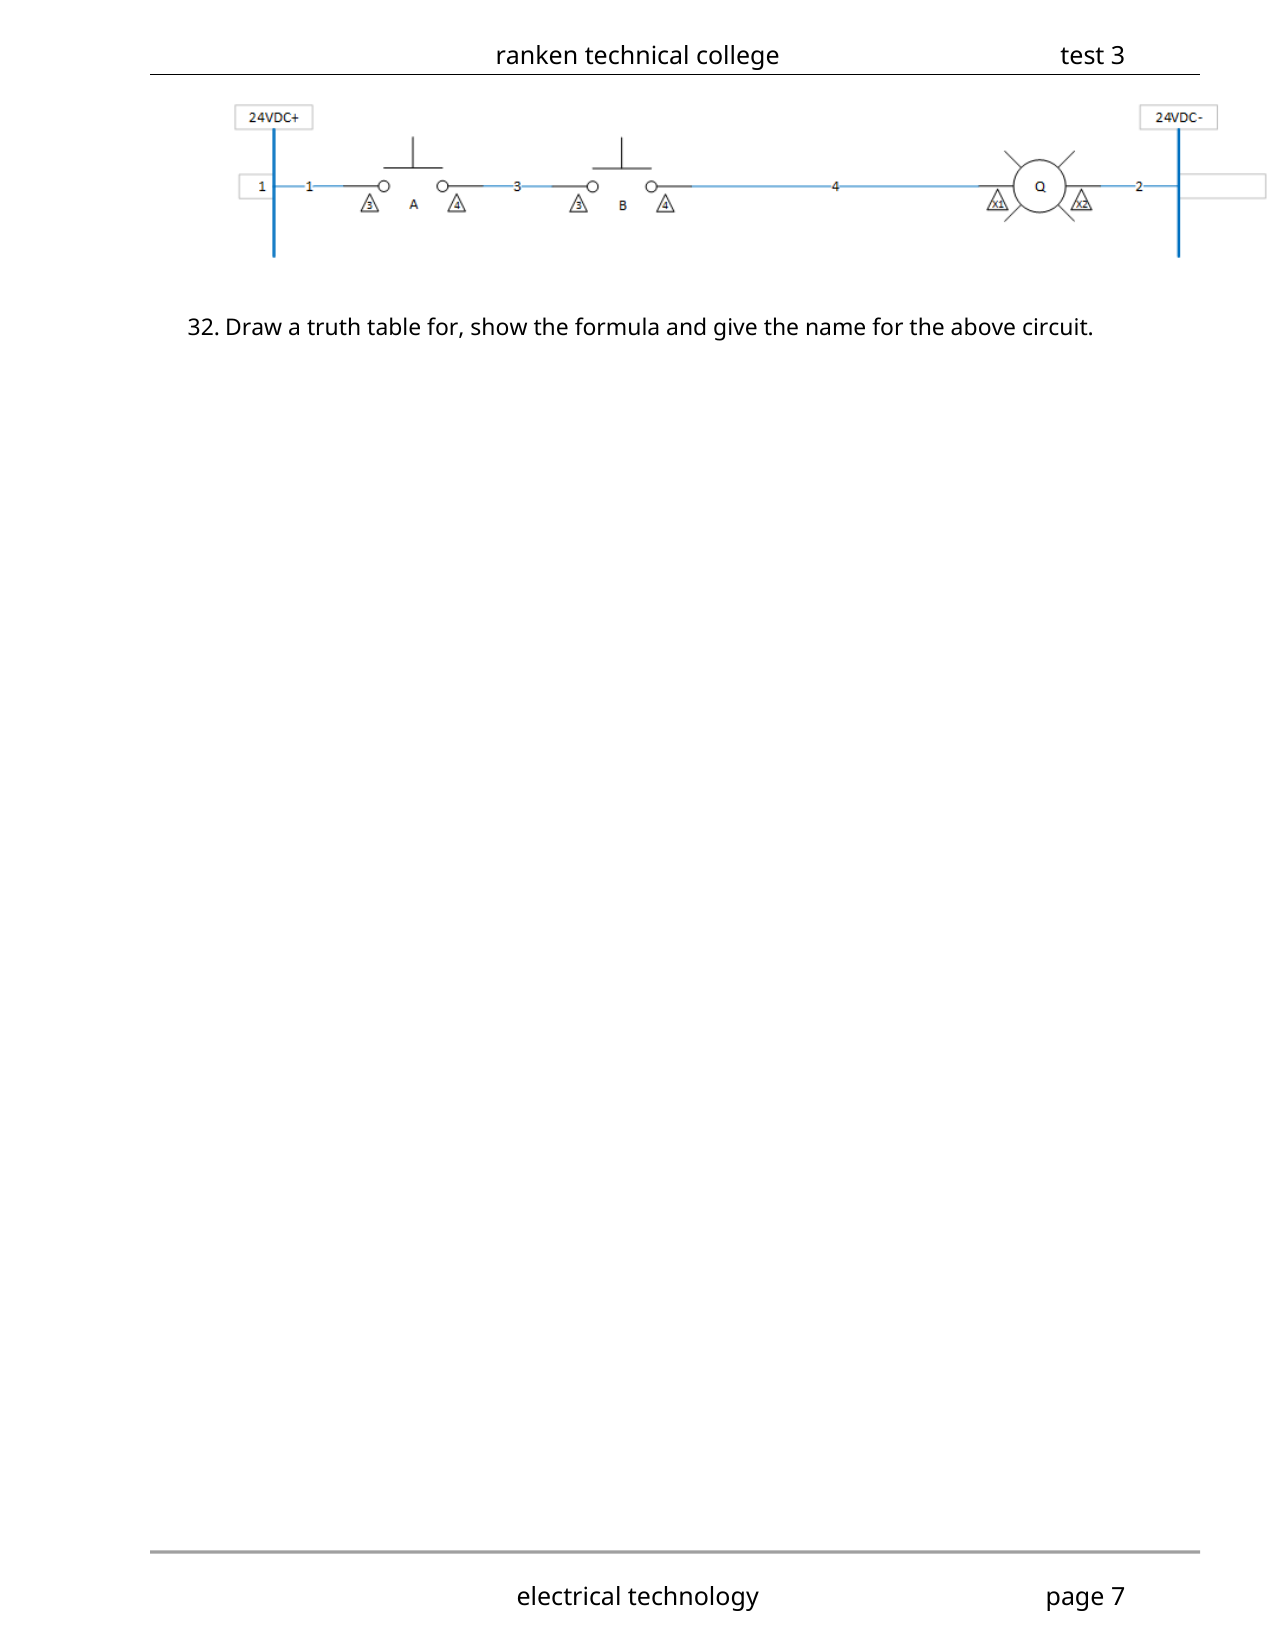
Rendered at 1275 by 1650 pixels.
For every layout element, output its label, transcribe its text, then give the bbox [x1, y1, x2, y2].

picture [225, 102, 1275, 259]
list Draw a truth table for, show the formula and give the name for the above circuit. [187, 311, 1200, 342]
